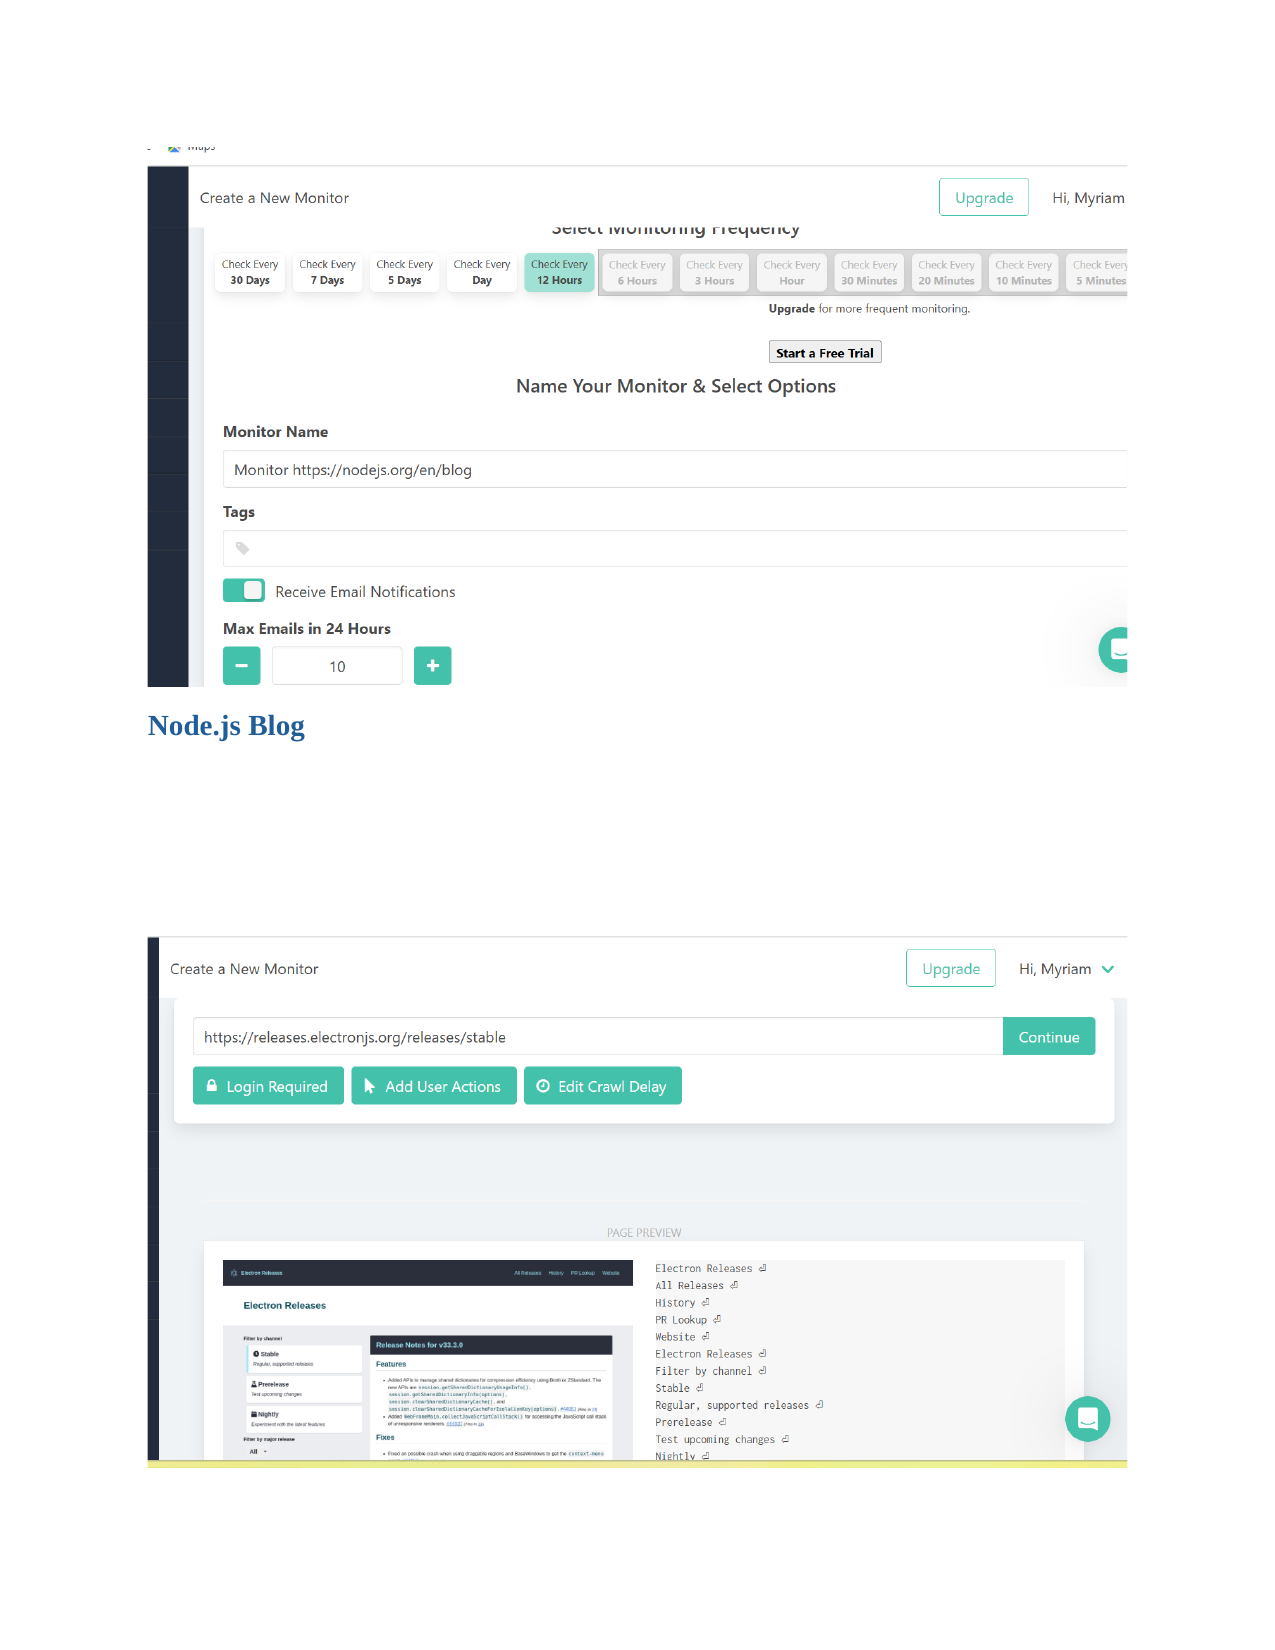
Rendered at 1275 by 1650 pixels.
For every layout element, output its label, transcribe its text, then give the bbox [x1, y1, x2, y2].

text Node.js Blog [148, 708, 1127, 742]
picture [147, 929, 1128, 1468]
picture [147, 147, 1128, 687]
